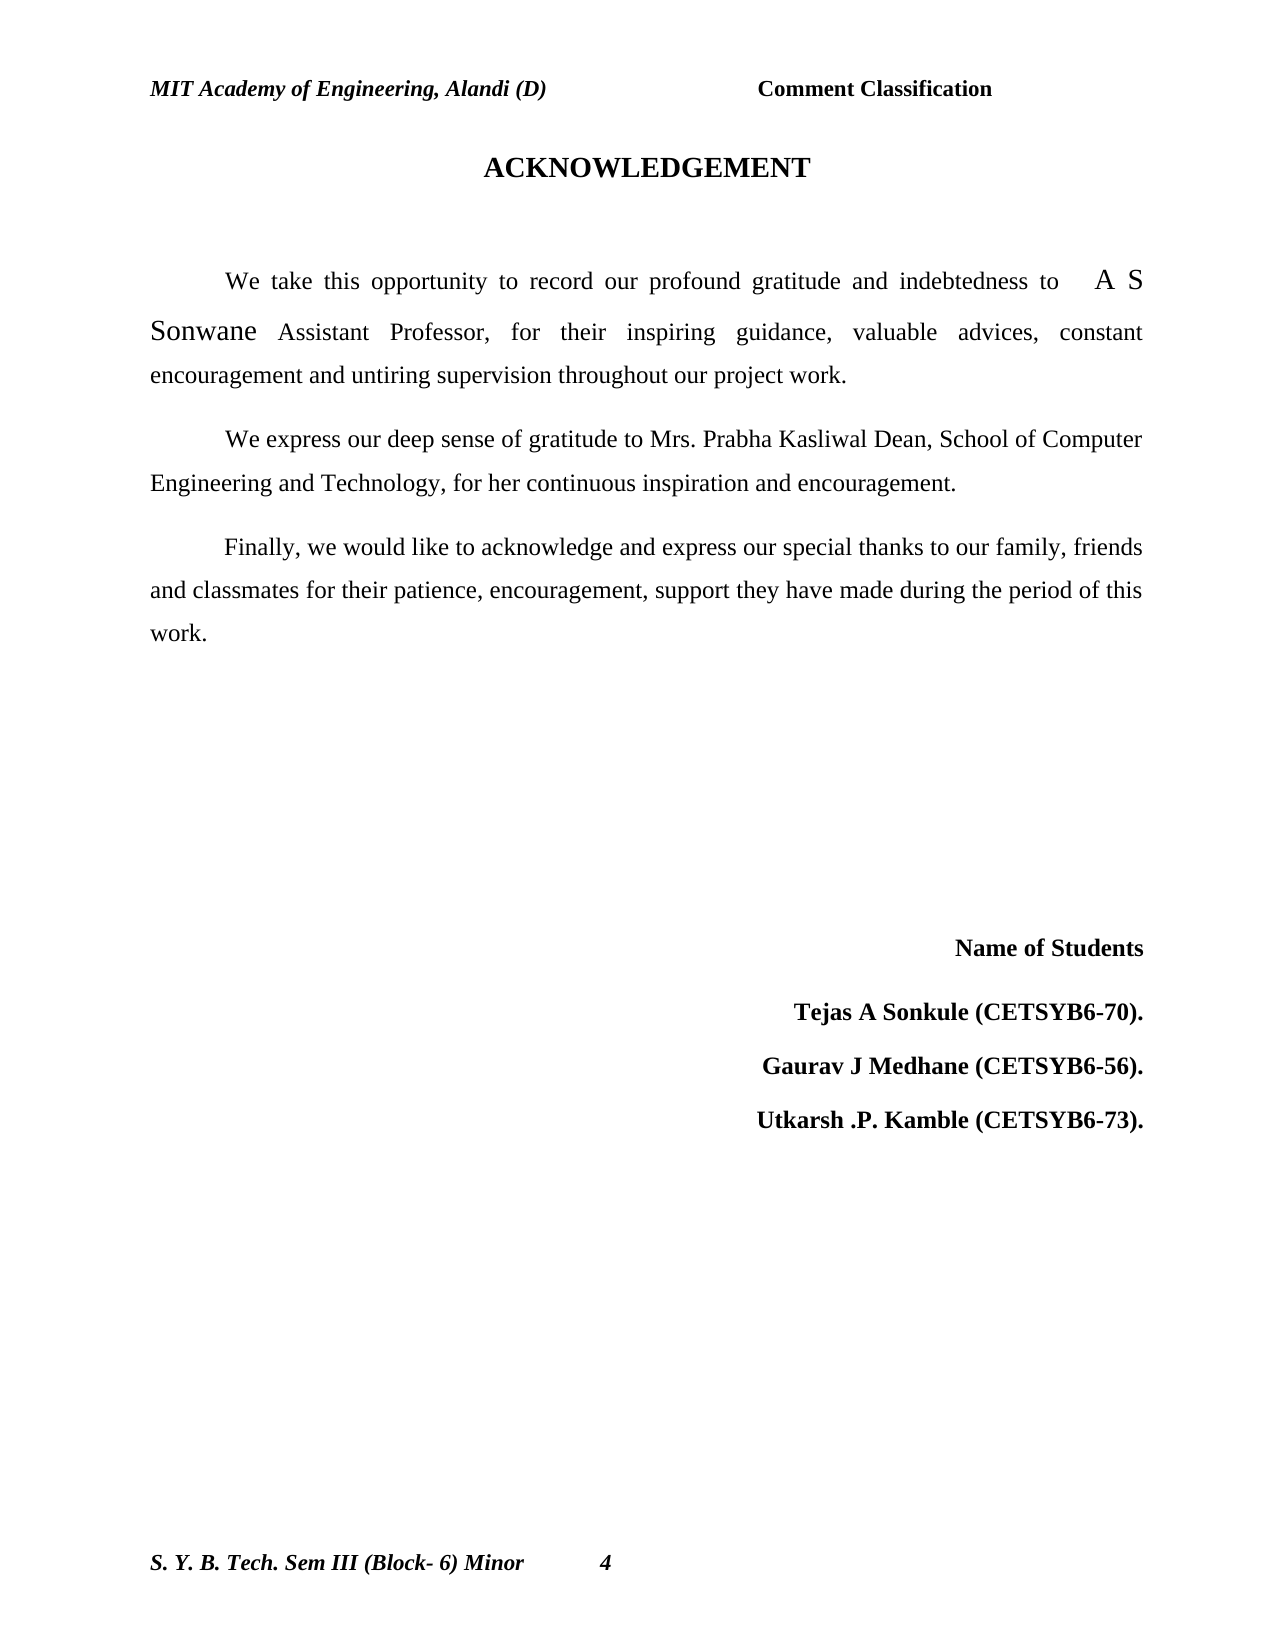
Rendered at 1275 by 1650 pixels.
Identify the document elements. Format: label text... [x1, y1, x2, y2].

text Gaurav J Medhane (CETSYB6-56). [150, 1051, 1144, 1080]
text ACKNOWLEDGEMENT [150, 150, 1144, 183]
text Tejas A Sonkule (CETSYB6-70). [150, 997, 1144, 1026]
text Name of Students [150, 933, 1144, 962]
text Finally, we would like to acknowledge and express our special thanks to our family, friends and classmates for their patience, encouragement, support they have made during the period of this work. [150, 532, 1144, 647]
text We express our deep sense of gratitude to Mrs. Prabha Kasliwal Dean, School of Computer Engineering and Technology, for her continuous inspiration and encouragement. [150, 424, 1144, 496]
text Utkarsh .P. Kamble (CETSYB6-73). [150, 1105, 1144, 1133]
text We take this opportunity to record our profound gratitude and indebtedness to A S Sonwane Assistant Professor, for their inspiring guidance, valuable advices, constant encouragement and untiring supervision throughout our project work. [150, 262, 1144, 389]
